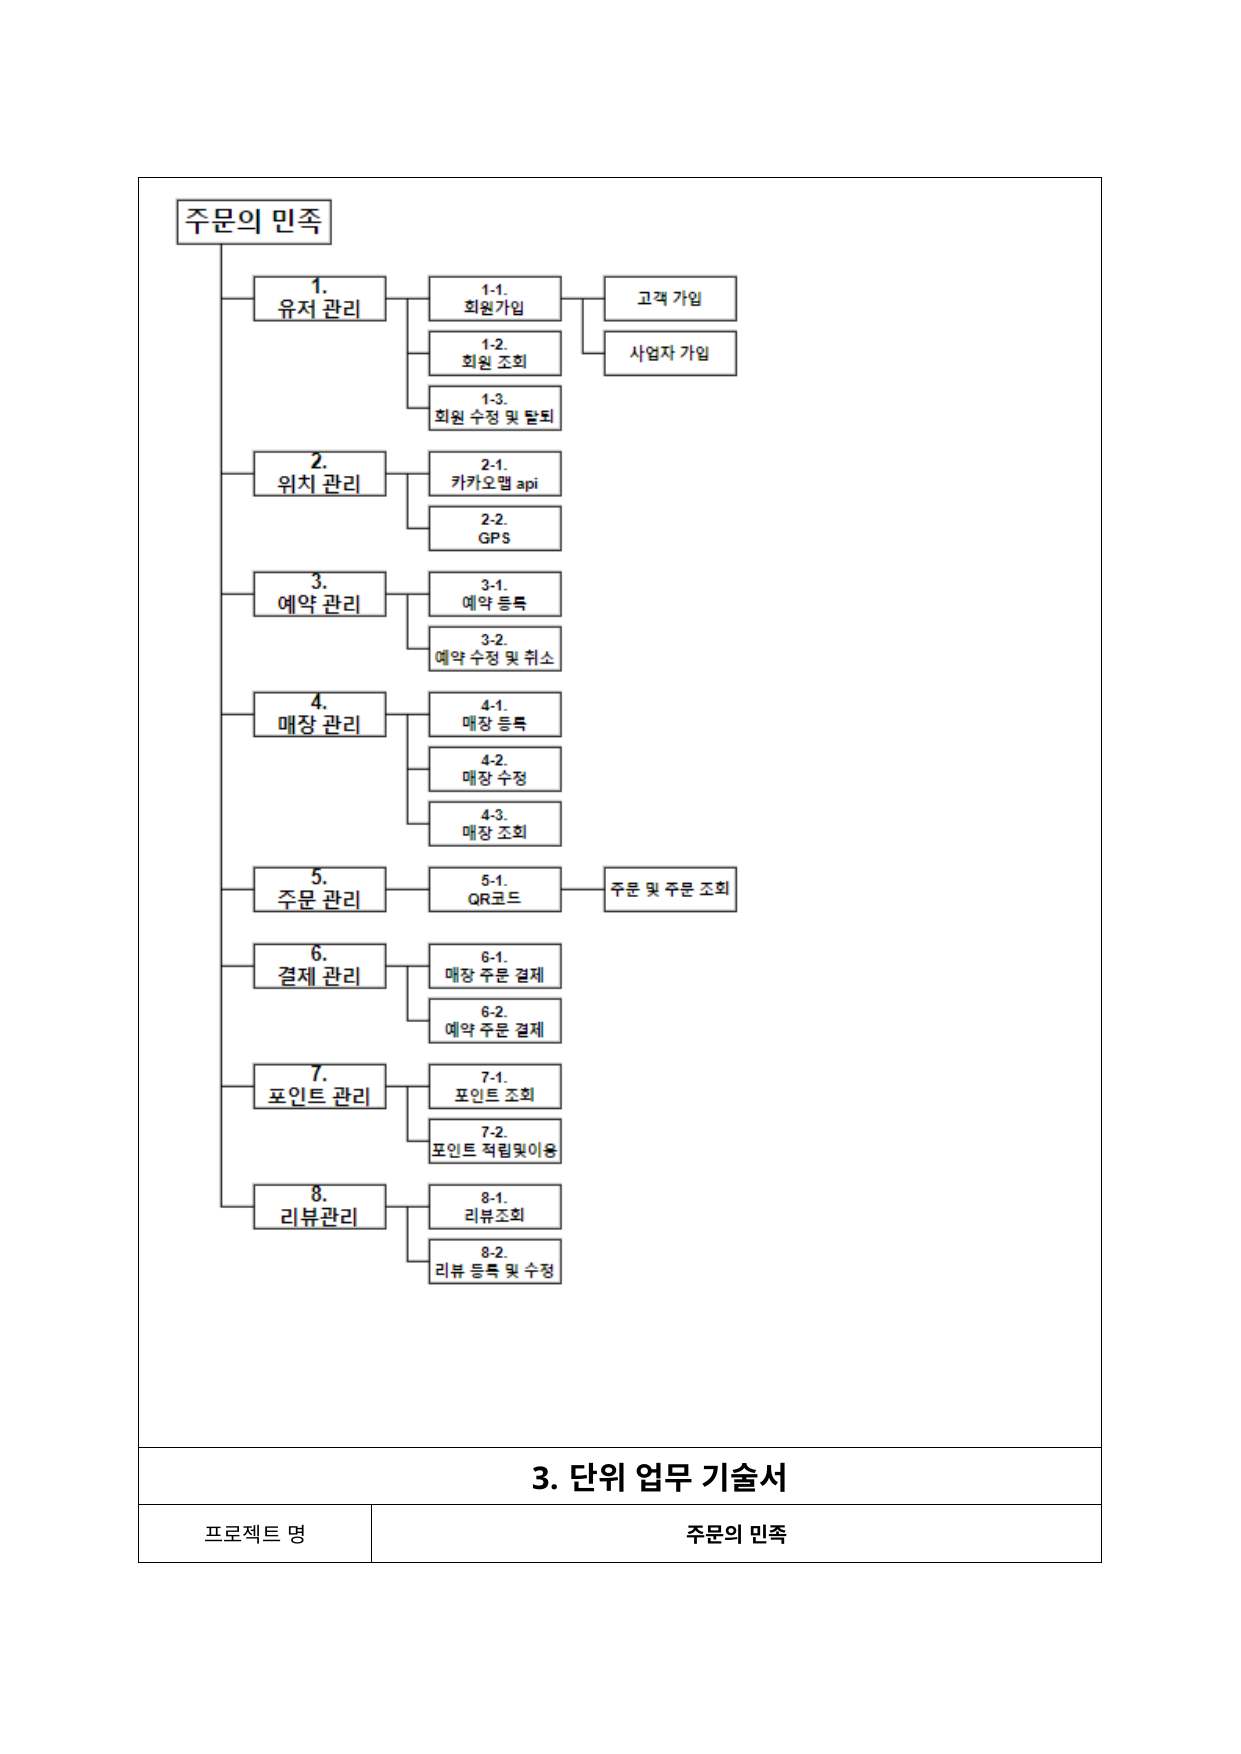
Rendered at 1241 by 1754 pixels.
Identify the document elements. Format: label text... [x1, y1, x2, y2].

table_cell [139, 178, 1101, 1447]
picture [149, 178, 800, 1319]
table_cell 프로젝트 명 [139, 1505, 371, 1562]
table_cell 주문의 민족 [372, 1505, 1101, 1562]
table_cell 단위 업무 기술서 [139, 1448, 1101, 1504]
